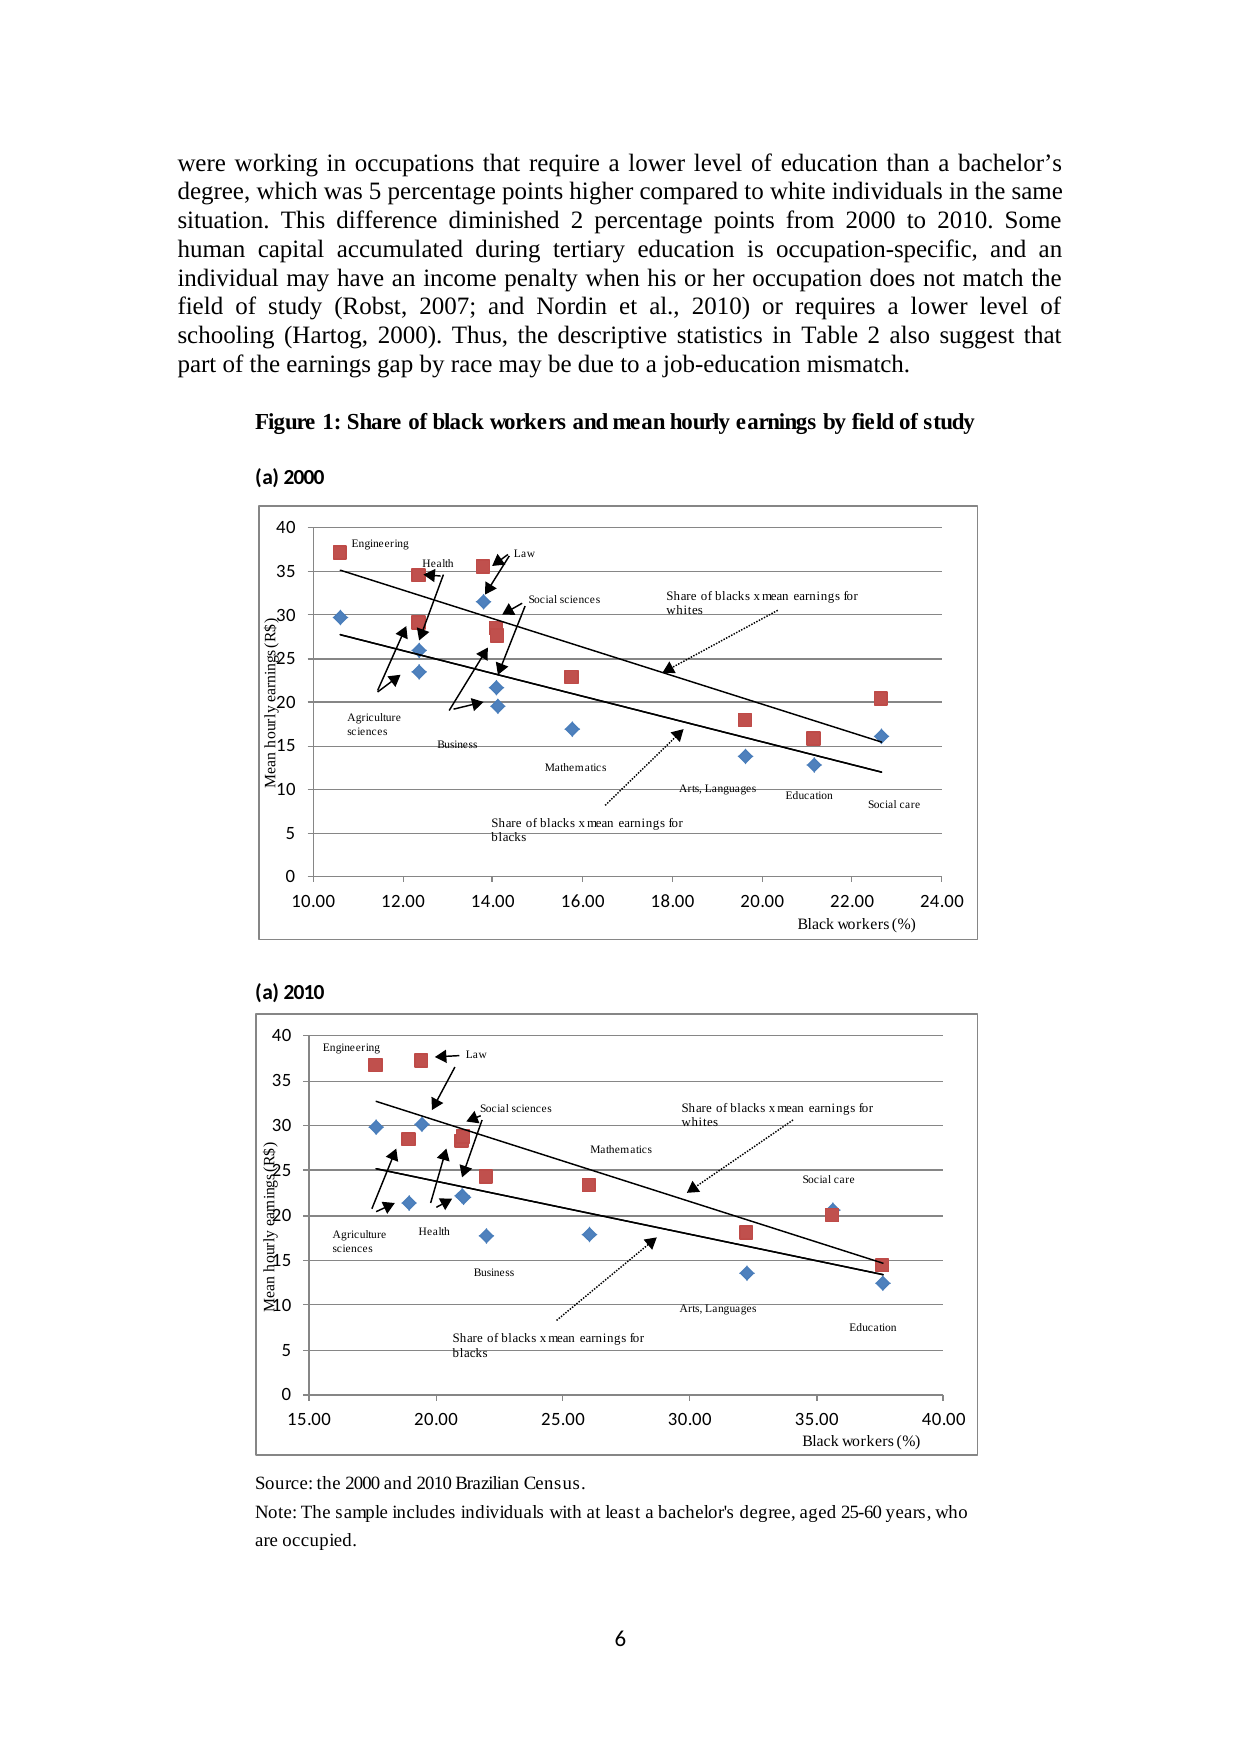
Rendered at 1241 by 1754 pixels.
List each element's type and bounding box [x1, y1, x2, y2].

text [177, 148, 1063, 378]
